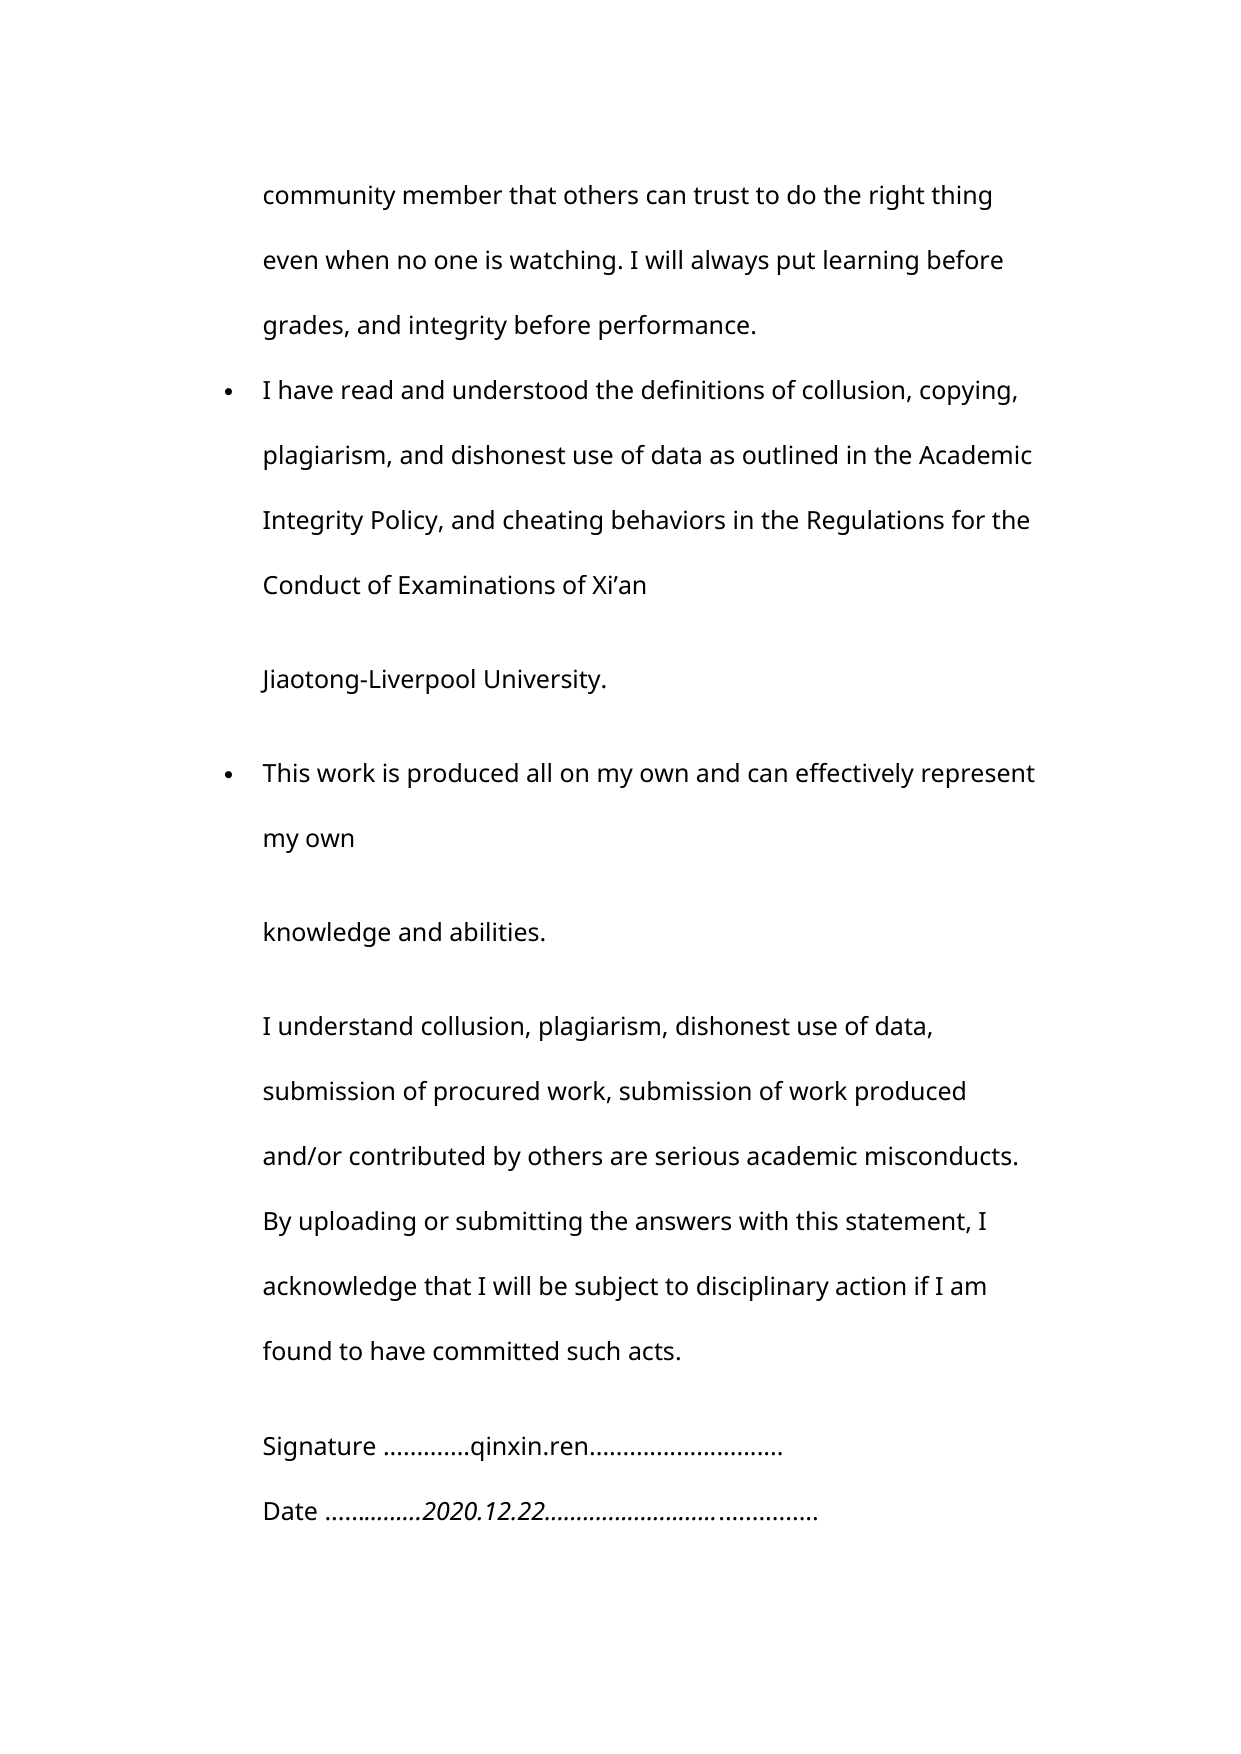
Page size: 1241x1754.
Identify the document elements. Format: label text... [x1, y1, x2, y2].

list This work is produced all on my own and can effectively represent my own [225, 740, 1053, 870]
text Jiaotong-Liverpool University. [262, 646, 1053, 711]
text I understand collusion, plagiarism, dishonest use of data, submission of procured work, submission of work produced and/or contributed by others are serious academic misconducts. By uploading or submitting the answers with this statement, I acknowledge that I will be subject to disciplinary action if I am found to have committed such acts. [262, 994, 1053, 1384]
list I have read and understood the definitions of collusion, copying, plagiarism, and dishonest use of data as outlined in the Academic Integrity Policy, and cheating behaviors in the Regulations for the Conduct of Examinations of Xi’an [225, 357, 1053, 617]
text knowledge and abilities. [262, 899, 1053, 964]
text Signature .............qinxin.ren............................. Date ...............2020.12.22.......................................... [262, 1413, 1053, 1543]
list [225, 162, 1053, 357]
